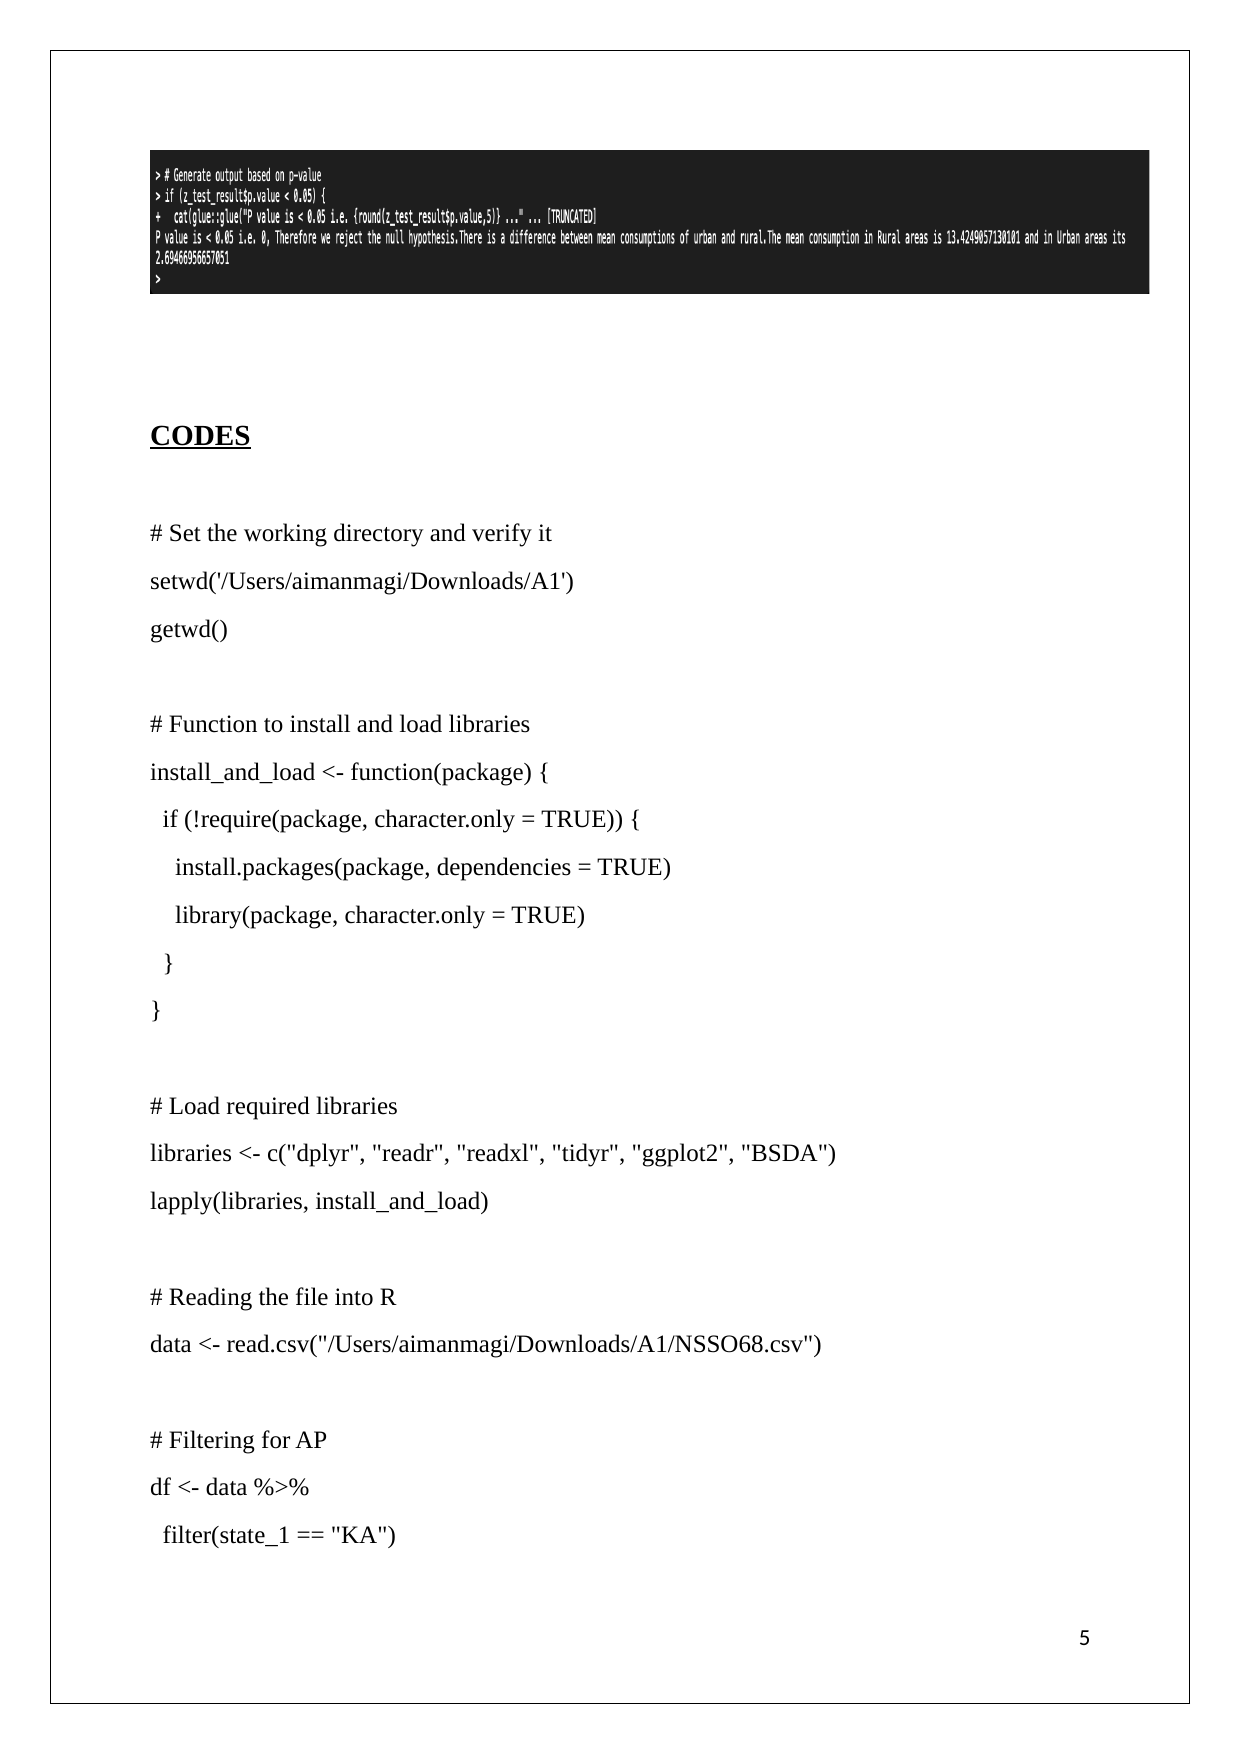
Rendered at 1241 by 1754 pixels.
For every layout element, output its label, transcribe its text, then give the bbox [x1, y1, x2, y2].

text } [150, 948, 1090, 976]
text install.packages(package, dependencies = TRUE) [150, 852, 1090, 881]
text if (!require(package, character.only = TRUE)) { [150, 804, 1090, 833]
text # Filtering for AP [150, 1425, 1090, 1453]
text getwd() [150, 614, 1090, 642]
text setwd('/Users/aimanmagi/Downloads/A1') [150, 566, 1090, 595]
text CODES [150, 418, 1090, 451]
text libraries <- c("dplyr", "readr", "readxl", "tidyr", "ggplot2", "BSDA") [150, 1138, 1090, 1167]
text # Reading the file into R [150, 1282, 1090, 1310]
text filter(state_1 == "KA") [150, 1520, 1090, 1549]
picture [150, 150, 1150, 294]
text lapply(libraries, install_and_load) [150, 1186, 1090, 1215]
text library(package, character.only = TRUE) [150, 900, 1090, 929]
text # Load required libraries [150, 1091, 1090, 1119]
text # Set the working directory and verify it [150, 518, 1090, 547]
text install_and_load <- function(package) { [150, 757, 1090, 786]
text } [150, 995, 1090, 1024]
text data <- read.csv("/Users/aimanmagi/Downloads/A1/NSSO68.csv") [150, 1329, 1090, 1358]
text df <- data %>% [150, 1472, 1090, 1501]
text # Function to install and load libraries [150, 709, 1090, 738]
